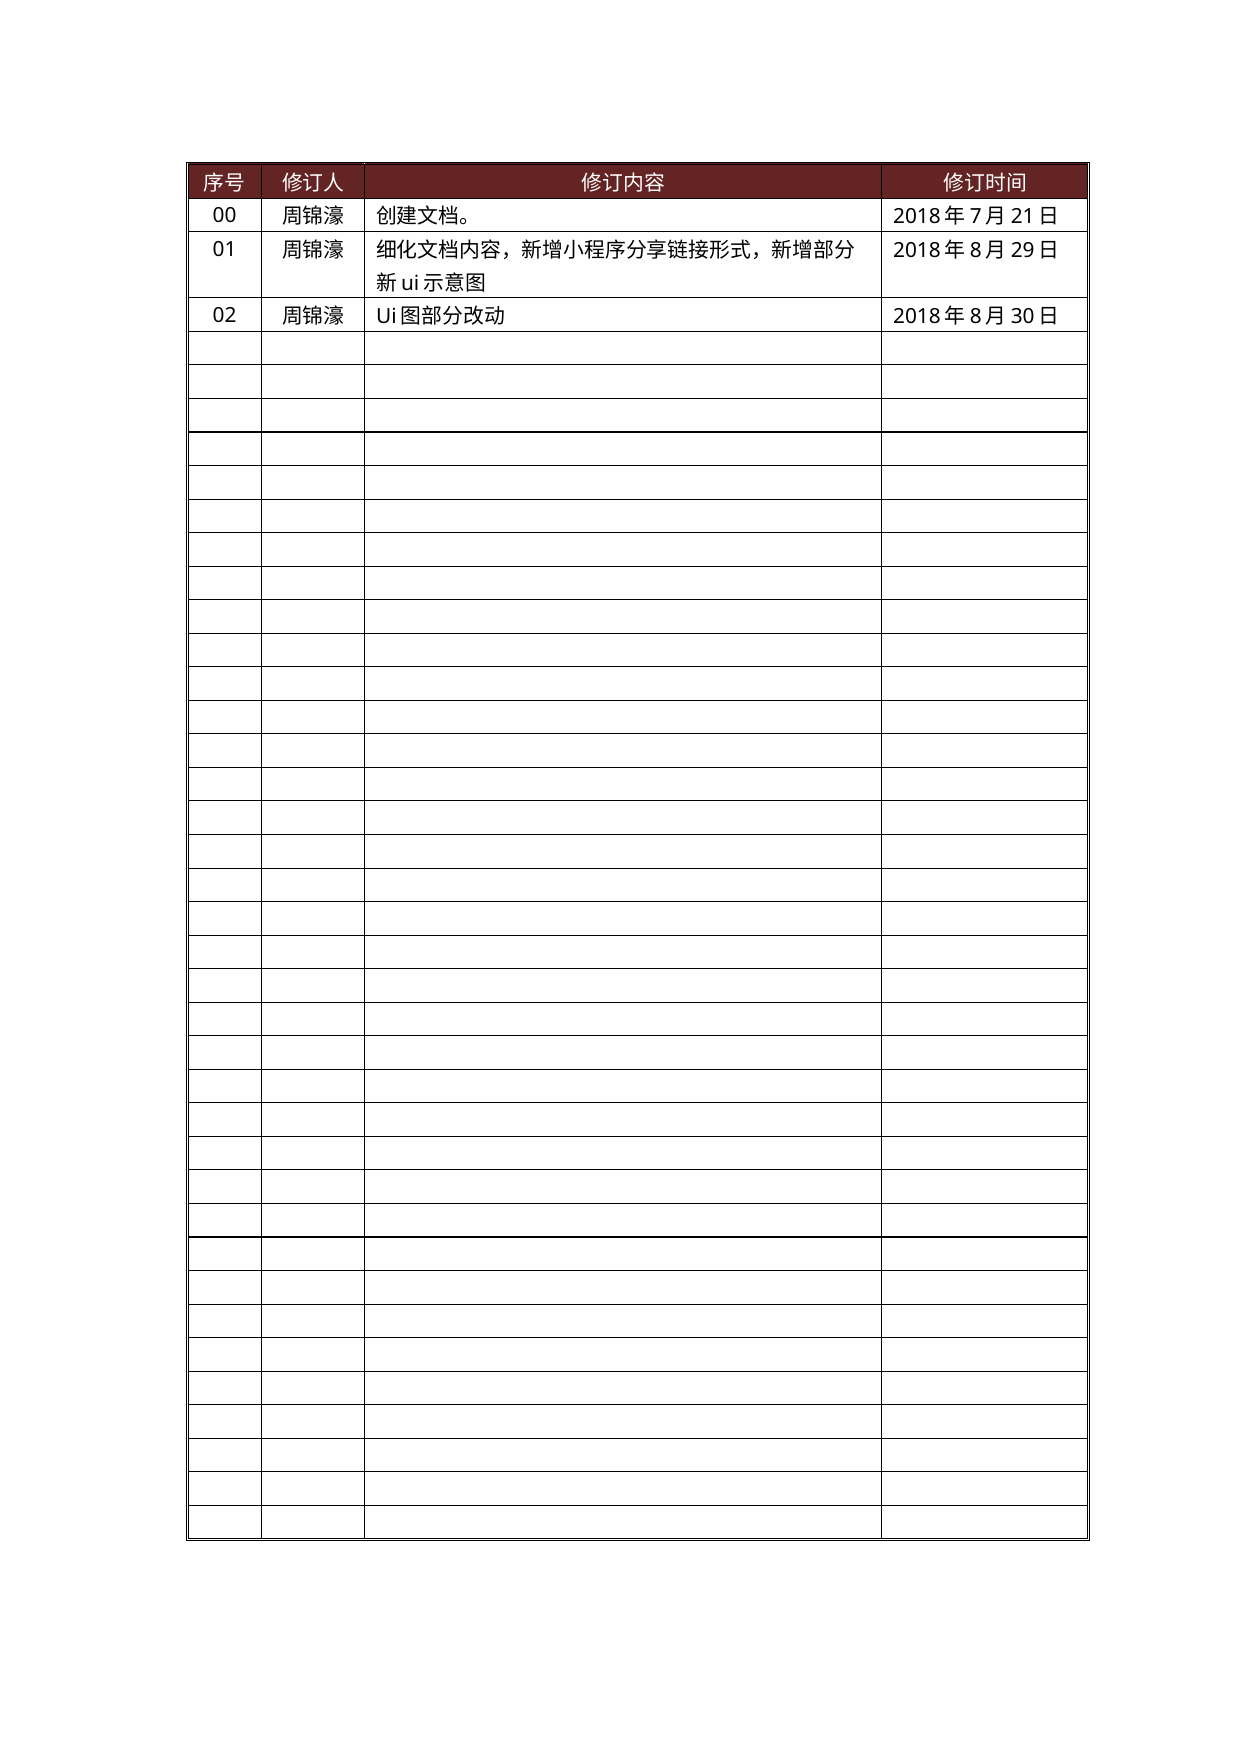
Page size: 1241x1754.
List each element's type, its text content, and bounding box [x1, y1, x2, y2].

table_cell [365, 1003, 881, 1035]
table_cell [262, 466, 364, 498]
table_cell [882, 1003, 1087, 1035]
table_cell [262, 1103, 364, 1136]
table_cell [262, 1170, 364, 1203]
table_header 序号 [189, 165, 261, 198]
table_cell [262, 667, 364, 700]
table_cell 2018年7月21日 [882, 199, 1087, 231]
table_cell 创建文档。 [365, 199, 881, 231]
table_cell [262, 1305, 364, 1337]
table_cell [189, 936, 261, 968]
table_cell 周锦濠 [262, 298, 364, 331]
table_cell [262, 902, 364, 934]
table_cell [189, 1439, 261, 1471]
table_cell [189, 902, 261, 934]
table_cell [882, 936, 1087, 968]
table_cell [365, 701, 881, 733]
table_cell [365, 1338, 881, 1371]
table_cell [365, 1137, 881, 1169]
table_cell [189, 1036, 261, 1069]
table_cell [882, 1372, 1087, 1404]
table_cell [262, 1405, 364, 1438]
table_cell [189, 500, 261, 532]
table_cell [882, 332, 1087, 364]
table_cell [189, 332, 261, 364]
table_cell [262, 567, 364, 599]
table_cell [365, 969, 881, 1002]
table_cell [189, 1170, 261, 1203]
table_cell [365, 1405, 881, 1438]
table_cell 周锦濠 [262, 232, 364, 297]
table_cell [365, 1036, 881, 1069]
table_cell [882, 1305, 1087, 1337]
table_header 修订时间 [882, 165, 1087, 198]
table_cell [882, 667, 1087, 700]
table_cell [365, 399, 881, 431]
table_cell [882, 1170, 1087, 1203]
table_cell [262, 433, 364, 465]
table_cell [365, 1506, 881, 1538]
table_cell [882, 969, 1087, 1002]
table_cell [189, 1506, 261, 1538]
table_cell 细化文档内容，新增小程序分享链接形式，新增部分新ui示意图 [365, 232, 881, 297]
table_cell [262, 634, 364, 666]
table_cell [189, 734, 261, 767]
table_cell [882, 1070, 1087, 1102]
table_cell [882, 801, 1087, 834]
table_header 修订人 [262, 165, 364, 198]
table_cell [262, 835, 364, 867]
table_cell [189, 701, 261, 733]
table_cell [882, 1338, 1087, 1371]
table_cell [365, 1372, 881, 1404]
table_cell Ui图部分改动 [365, 298, 881, 331]
table_cell [882, 835, 1087, 867]
table_cell [189, 1372, 261, 1404]
table_cell [189, 634, 261, 666]
table_cell [882, 734, 1087, 767]
table_cell [882, 500, 1087, 532]
table_cell [882, 567, 1087, 599]
table_cell [189, 1204, 261, 1236]
table_cell [365, 1271, 881, 1303]
table_cell [189, 1305, 261, 1337]
table_cell 01 [189, 232, 261, 297]
table_cell [365, 332, 881, 364]
table_cell [882, 1506, 1087, 1538]
table_cell [262, 365, 364, 398]
table_cell [189, 667, 261, 700]
table_cell [365, 533, 881, 566]
table_cell [882, 634, 1087, 666]
table_cell [882, 365, 1087, 398]
table_cell [189, 1271, 261, 1303]
table_cell [882, 1238, 1087, 1270]
table_cell [262, 1003, 364, 1035]
table_cell [365, 1472, 881, 1505]
table_cell [882, 1271, 1087, 1303]
table_cell [189, 399, 261, 431]
table_cell [262, 1372, 364, 1404]
table_cell 2018年8月29日 [882, 232, 1087, 297]
table_cell [189, 466, 261, 498]
table_cell 周锦濠 [262, 199, 364, 231]
table_cell [882, 1137, 1087, 1169]
table_cell [262, 1204, 364, 1236]
table_cell [365, 567, 881, 599]
table_cell [262, 600, 364, 633]
table_cell [262, 399, 364, 431]
table_cell 2018年8月30日 [882, 298, 1087, 331]
table_cell [189, 801, 261, 834]
table_cell [262, 1036, 364, 1069]
table_cell [189, 835, 261, 867]
table_cell [189, 1070, 261, 1102]
table_cell [365, 835, 881, 867]
table_cell [262, 1506, 364, 1538]
table_cell [262, 734, 364, 767]
table_cell [365, 768, 881, 800]
table_cell [882, 902, 1087, 934]
table_cell [189, 1137, 261, 1169]
table_cell [189, 567, 261, 599]
table_cell [365, 1070, 881, 1102]
table_cell [365, 1204, 881, 1236]
table_cell [882, 600, 1087, 633]
table_cell [365, 734, 881, 767]
table_cell [882, 1472, 1087, 1505]
table_cell [882, 1103, 1087, 1136]
table_cell [365, 365, 881, 398]
table_cell [262, 1439, 364, 1471]
table_cell [189, 433, 261, 465]
table_cell [189, 1003, 261, 1035]
table_cell [365, 1305, 881, 1337]
table_cell [365, 600, 881, 633]
table_cell [365, 869, 881, 901]
table_cell [262, 801, 364, 834]
table_cell [189, 1238, 261, 1270]
table_cell [262, 1338, 364, 1371]
table_cell [262, 1472, 364, 1505]
table_cell [189, 1405, 261, 1438]
table_cell [365, 1103, 881, 1136]
table_cell [365, 433, 881, 465]
table_cell [189, 768, 261, 800]
table_cell [189, 869, 261, 901]
table_cell [365, 801, 881, 834]
table_cell 02 [189, 298, 261, 331]
table_cell [882, 1204, 1087, 1236]
table_cell [882, 701, 1087, 733]
table_cell [365, 902, 881, 934]
table_cell [882, 533, 1087, 566]
table_cell 00 [189, 199, 261, 231]
table_cell [262, 533, 364, 566]
table_cell [189, 969, 261, 1002]
table_cell [262, 969, 364, 1002]
table_cell [882, 1036, 1087, 1069]
table_cell [365, 466, 881, 498]
table_cell [189, 533, 261, 566]
table_cell [365, 667, 881, 700]
table_cell [365, 1439, 881, 1471]
table_cell [262, 869, 364, 901]
table_cell [882, 869, 1087, 901]
table_cell [262, 1070, 364, 1102]
table_cell [262, 500, 364, 532]
table_cell [262, 1238, 364, 1270]
table_cell [365, 500, 881, 532]
table_cell [882, 1439, 1087, 1471]
table_cell [189, 1472, 261, 1505]
table_cell [365, 1238, 881, 1270]
table_cell [262, 1271, 364, 1303]
table_cell [189, 600, 261, 633]
table_cell [262, 701, 364, 733]
table_cell [365, 936, 881, 968]
table_cell [882, 466, 1087, 498]
table_cell [262, 332, 364, 364]
table_cell [262, 936, 364, 968]
table_cell [262, 1137, 364, 1169]
table_cell [189, 1338, 261, 1371]
table_cell [262, 768, 364, 800]
table_cell [189, 1103, 261, 1136]
table_header 修订内容 [365, 165, 881, 198]
table_cell [365, 1170, 881, 1203]
table_cell [882, 1405, 1087, 1438]
table_cell [189, 365, 261, 398]
table_cell [882, 433, 1087, 465]
table_cell [365, 634, 881, 666]
table_cell [882, 768, 1087, 800]
table_cell [882, 399, 1087, 431]
